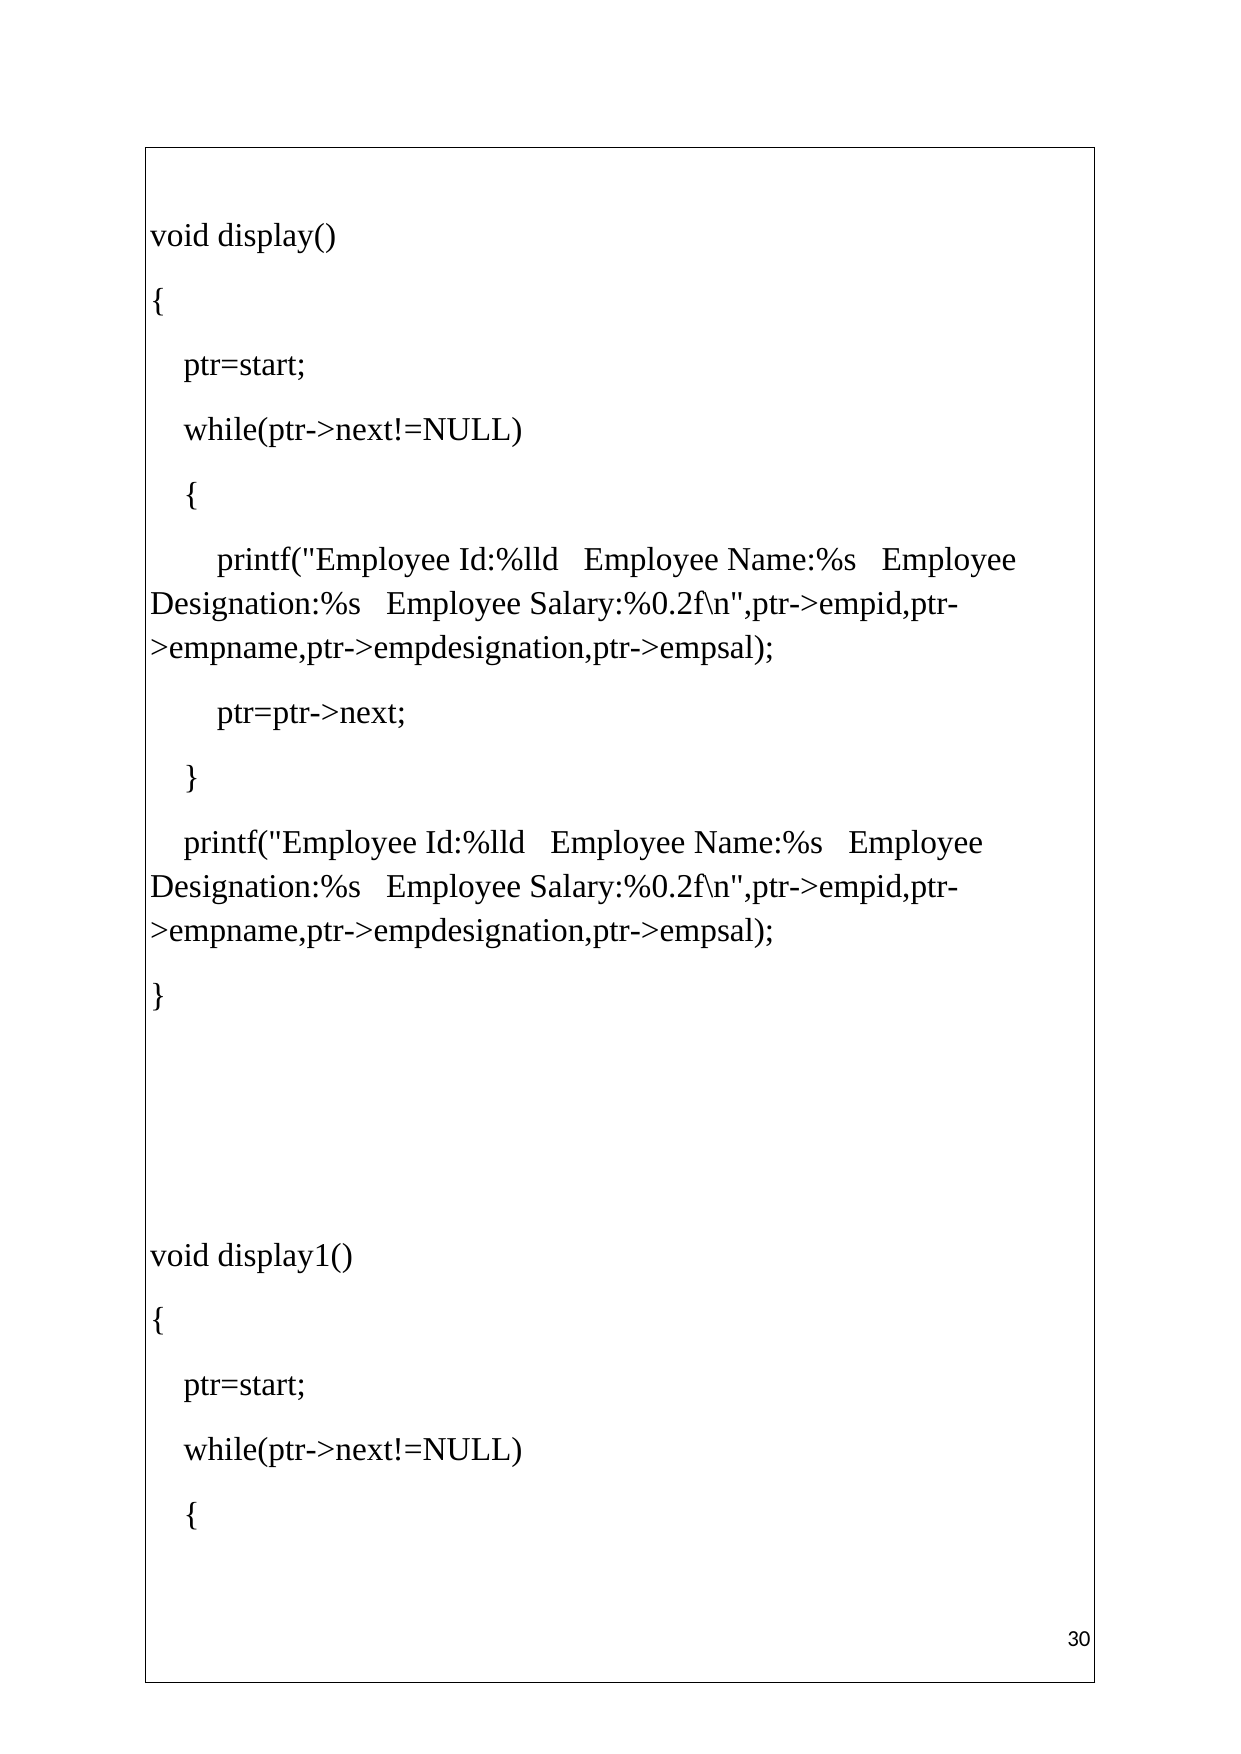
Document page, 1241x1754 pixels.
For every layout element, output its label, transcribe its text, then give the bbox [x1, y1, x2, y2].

text { [150, 1300, 1090, 1338]
text ptr=ptr->next; [150, 692, 1090, 731]
text void display() [150, 215, 1090, 253]
text void display1() [150, 1235, 1090, 1273]
text printf("Employee Id:%lld Employee Name:%s Employee Designation:%s Employee Salary:%0.2f\n",ptr->empid,ptr->empname,ptr->empdesignation,ptr->empsal); [150, 539, 1090, 666]
text while(ptr->next!=NULL) [150, 409, 1090, 448]
text ptr=start; [150, 1364, 1090, 1403]
text printf("Employee Id:%lld Employee Name:%s Employee Designation:%s Employee Salary:%0.2f\n",ptr->empid,ptr->empname,ptr->empdesignation,ptr->empsal); [150, 822, 1090, 949]
text } [150, 757, 1090, 796]
text { [150, 474, 1090, 513]
text { [150, 280, 1090, 318]
text { [150, 1494, 1090, 1533]
text ptr=start; [150, 345, 1090, 383]
text while(ptr->next!=NULL) [150, 1429, 1090, 1468]
text } [150, 975, 1090, 1013]
